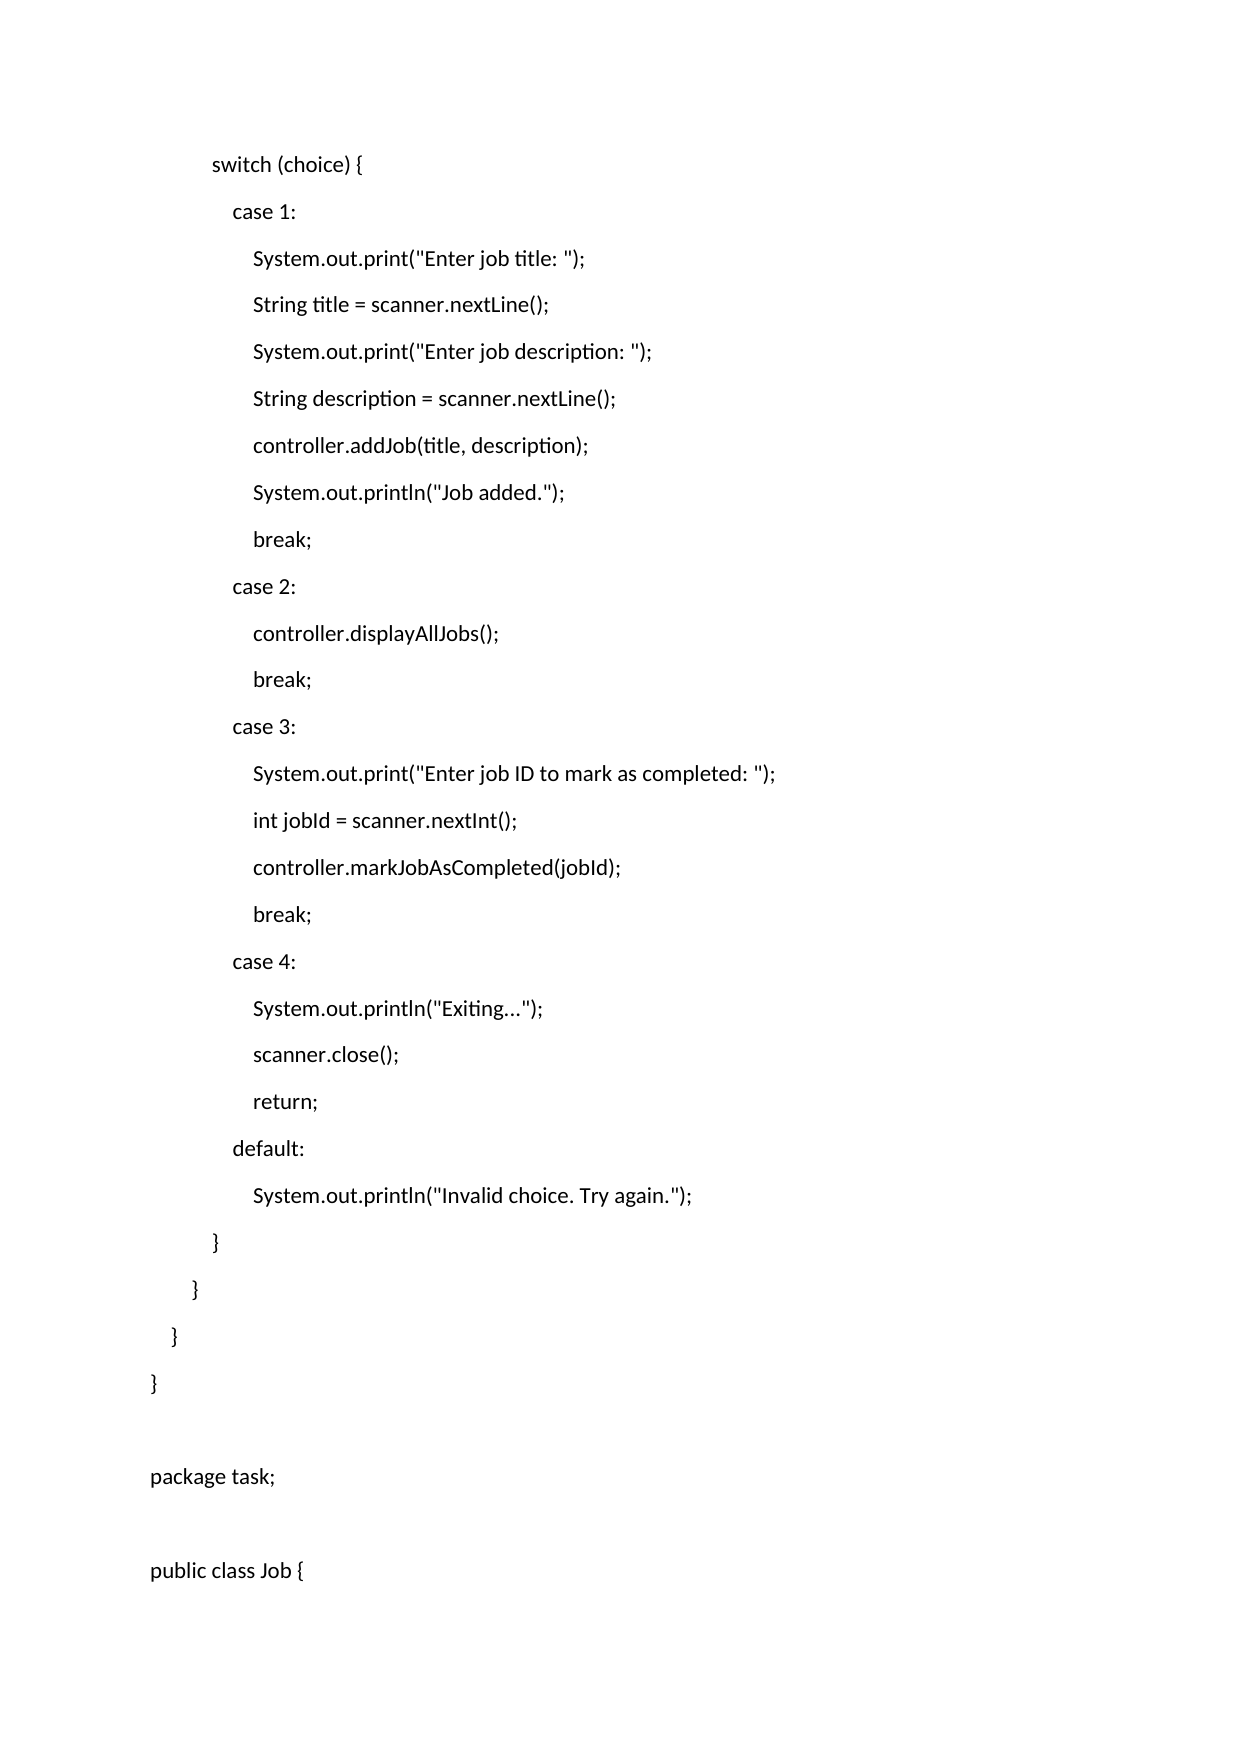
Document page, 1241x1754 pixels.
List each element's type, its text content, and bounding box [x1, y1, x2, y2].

text int jobId = scanner.nextInt(); [150, 806, 1090, 834]
text } [150, 1369, 1090, 1397]
text System.out.print("Enter job ID to mark as completed: "); [150, 759, 1090, 787]
text return; [150, 1087, 1090, 1116]
text public class Job { [150, 1556, 1090, 1584]
text switch (choice) { [150, 150, 1090, 178]
text break; [150, 900, 1090, 928]
text controller.displayAllJobs(); [150, 619, 1090, 647]
text case 3: [150, 712, 1090, 741]
text System.out.println("Invalid choice. Try again."); [150, 1181, 1090, 1209]
text } [150, 1228, 1090, 1256]
text case 1: [150, 197, 1090, 225]
text } [150, 1275, 1090, 1303]
text System.out.println("Job added."); [150, 478, 1090, 506]
text package task; [150, 1462, 1090, 1491]
text case 4: [150, 947, 1090, 975]
text scanner.close(); [150, 1041, 1090, 1069]
text controller.markJobAsCompleted(jobId); [150, 853, 1090, 881]
text case 2: [150, 572, 1090, 600]
text System.out.print("Enter job description: "); [150, 337, 1090, 366]
text default: [150, 1134, 1090, 1162]
text controller.addJob(title, description); [150, 431, 1090, 459]
text break; [150, 525, 1090, 553]
text System.out.print("Enter job title: "); [150, 244, 1090, 272]
text System.out.println("Exiting..."); [150, 994, 1090, 1022]
text } [150, 1322, 1090, 1350]
text break; [150, 666, 1090, 694]
text String title = scanner.nextLine(); [150, 291, 1090, 319]
text String description = scanner.nextLine(); [150, 384, 1090, 412]
